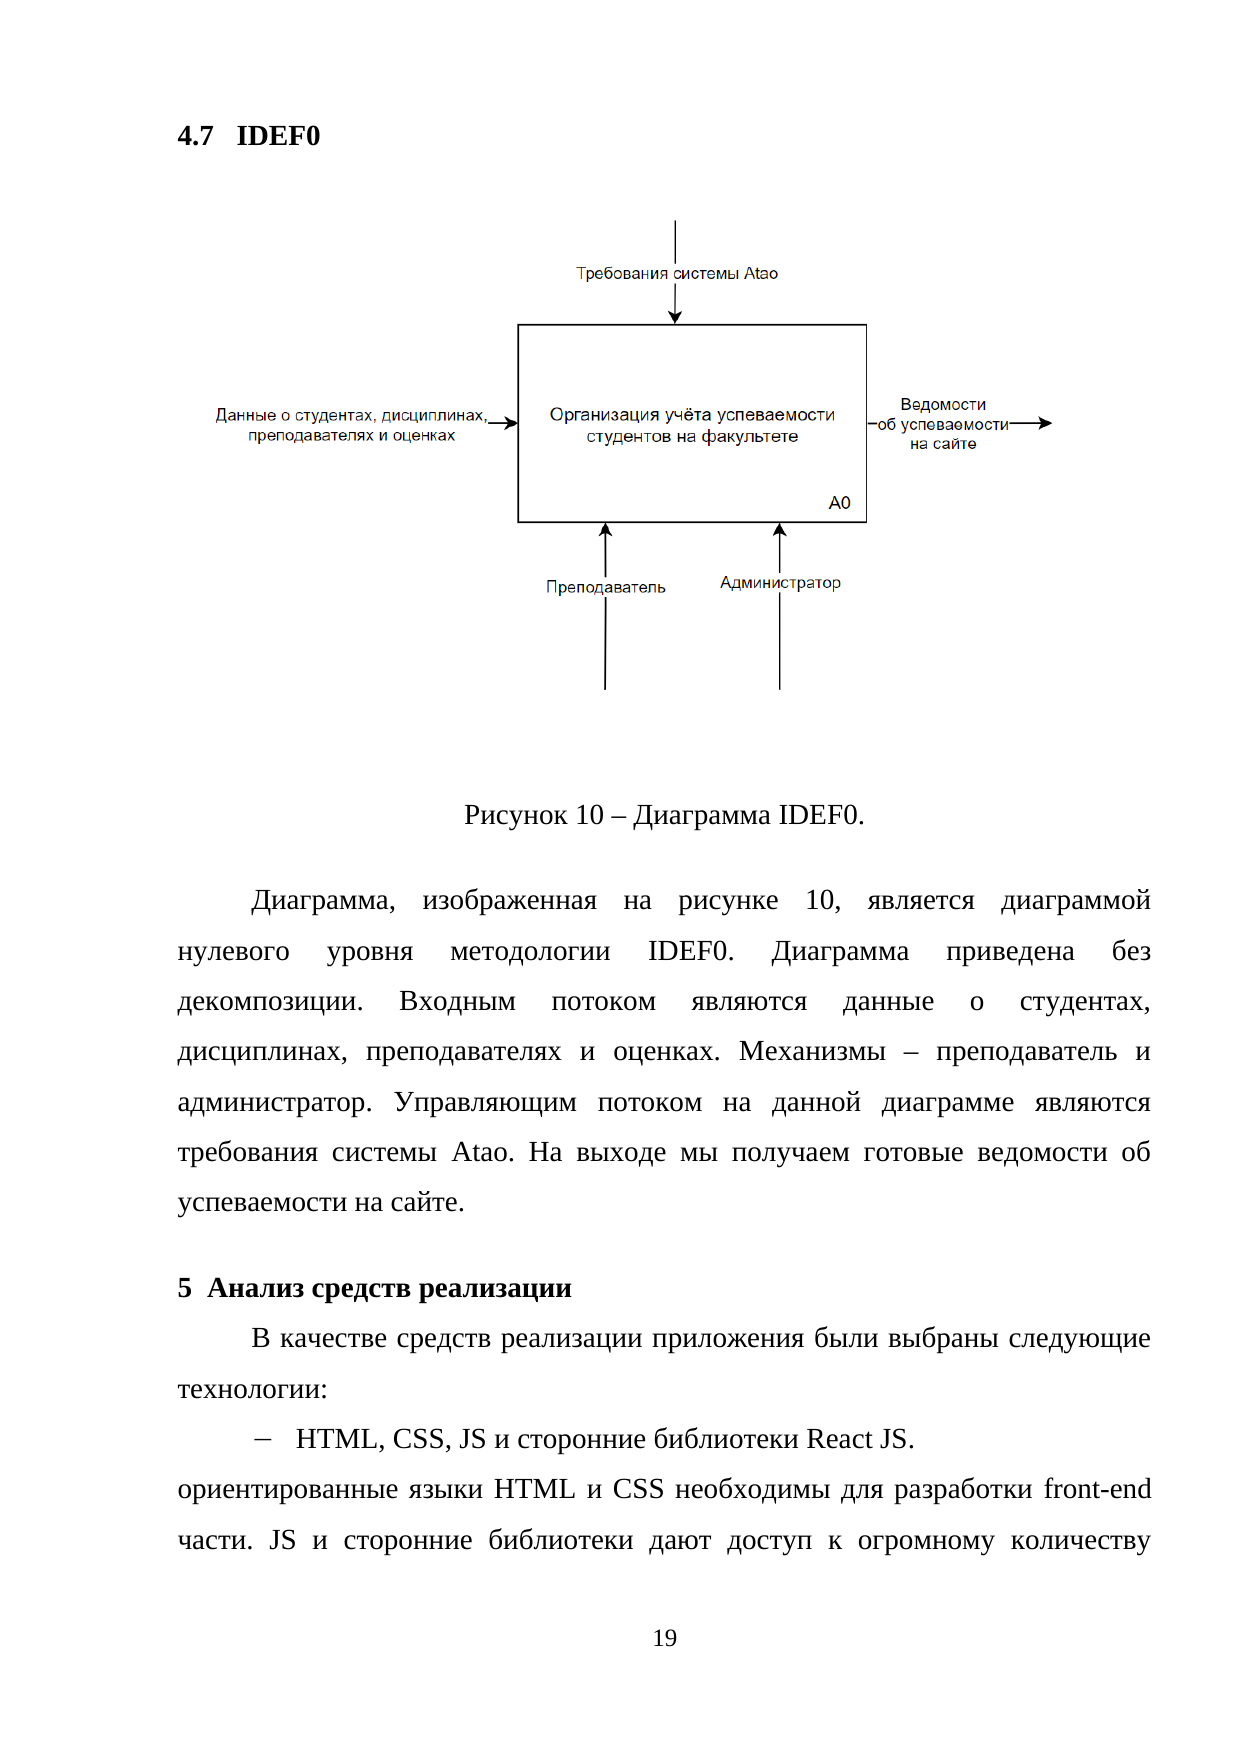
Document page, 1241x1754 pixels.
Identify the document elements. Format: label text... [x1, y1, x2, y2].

text Диаграмма, изображенная на рисунке 10, является диаграммой нулевого уровня методологии IDEF0. Диаграмма приведена без декомпозиции. Входным потоком являются данные о студентах, дисциплинах, преподавателях и оценках. Механизмы – преподаватель и администратор. Управляющим потоком на данной диаграмме являются требования системы Atao. На выходе мы получаем готовые ведомости об успеваемости на сайте. [177, 882, 1152, 1218]
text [177, 1471, 1152, 1555]
text Рисунок 10 – Диаграмма IDEF0. [177, 797, 1152, 830]
list HTML, CSS, JS и сторонние библиотеки React JS. [177, 1421, 1152, 1455]
picture [177, 168, 1152, 759]
list В качестве средств реализации приложения были выбраны следующие технологии: [177, 1320, 1152, 1404]
subtitle IDEF0 [177, 118, 1152, 152]
subtitle Анализ средств реализации [177, 1270, 1152, 1304]
